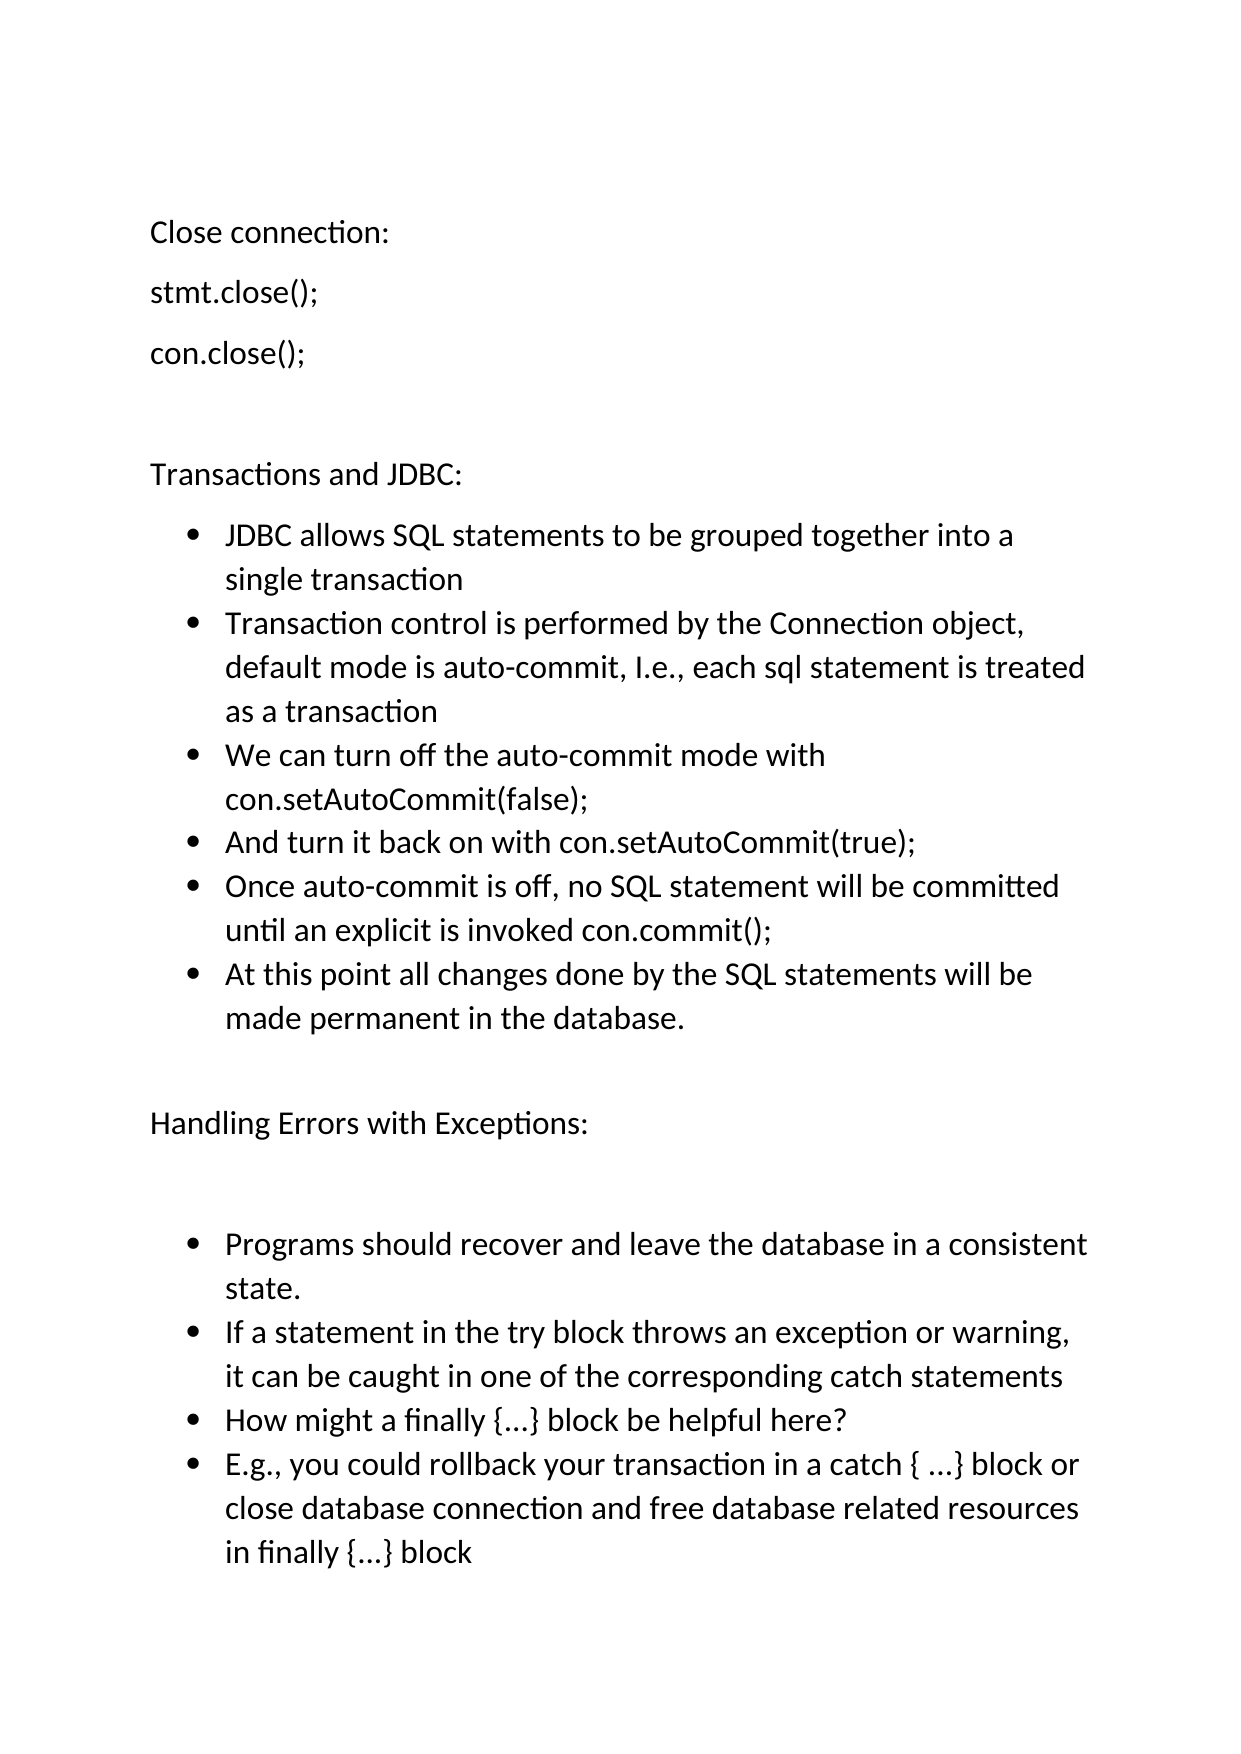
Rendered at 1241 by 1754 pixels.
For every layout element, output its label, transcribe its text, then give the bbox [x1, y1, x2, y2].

list Once auto-commit is off, no SQL statement will be committed until an explicit is invoked con.commit(); [187, 865, 1090, 950]
list Programs should recover and leave the database in a consistent state. [187, 1223, 1090, 1308]
list Transaction control is performed by the Connection object, default mode is auto-commit, I.e., each sql statement is treated as a transaction [187, 602, 1090, 730]
text Close connection: [150, 211, 1090, 251]
text Transactions and JDBC: [150, 453, 1090, 494]
list We can turn off the auto-commit mode with con.setAutoCommit(false); [187, 733, 1090, 818]
list JDBC allows SQL statements to be grouped together into a single transaction [187, 514, 1090, 598]
text stmt.close(); [150, 271, 1090, 312]
text con.close(); [150, 332, 1090, 373]
text Handling Errors with Exceptions: [150, 1102, 1090, 1143]
list And turn it back on with con.setAutoCommit(true); [187, 821, 1090, 862]
list How might a finally {...} block be helpful here? [187, 1399, 1090, 1440]
list E.g., you could rollback your transaction in a catch { ...} block or close database connection and free database related resources in finally {...} block [187, 1443, 1090, 1572]
list If a statement in the try block throws an exception or warning, it can be caught in one of the corresponding catch statements [187, 1311, 1090, 1396]
list At this point all changes done by the SQL statements will be made permanent in the database. [187, 953, 1090, 1038]
